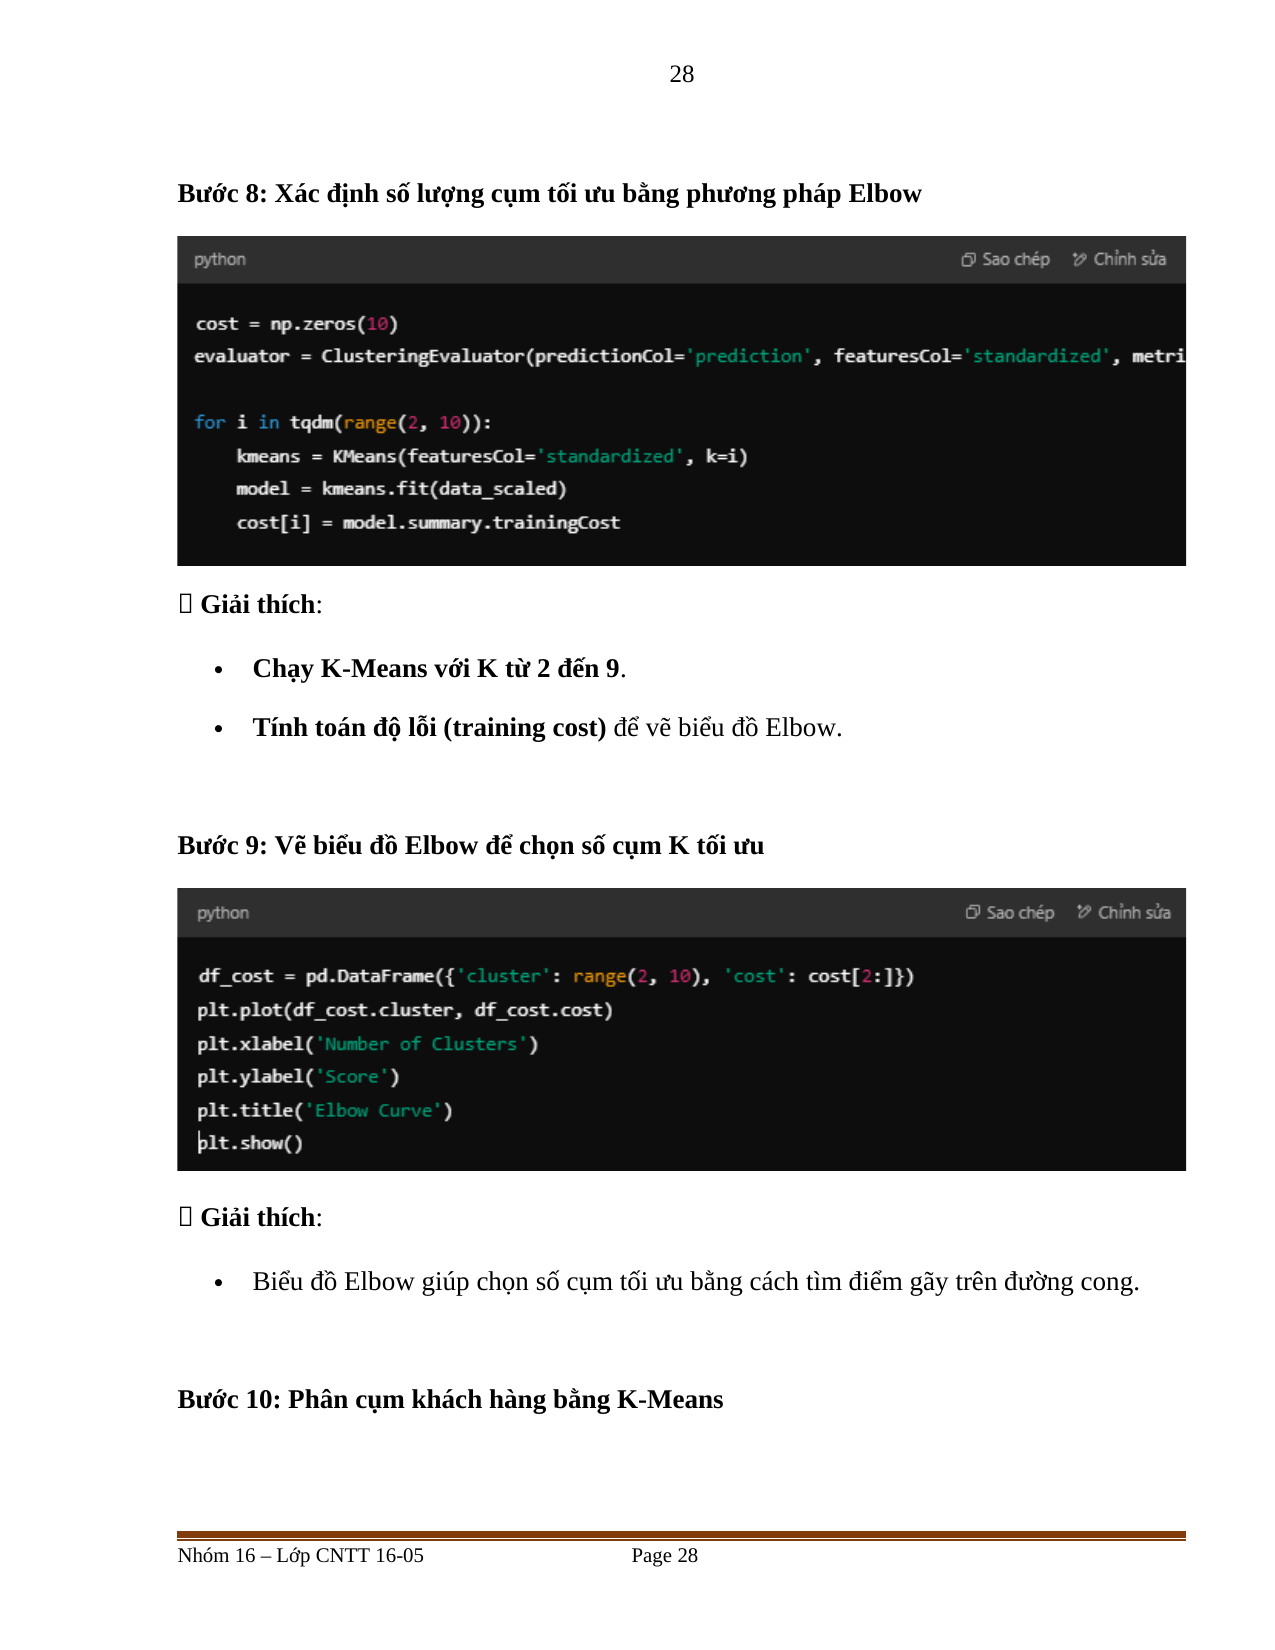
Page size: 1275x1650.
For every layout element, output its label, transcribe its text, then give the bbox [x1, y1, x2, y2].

text Bước 8: Xác định số lượng cụm tối ưu bằng phương pháp Elbow [177, 177, 1186, 208]
list Chạy K-Means với K từ 2 đến 9. [215, 652, 1186, 683]
text Bước 9: Vẽ biểu đồ Elbow để chọn số cụm K tối ưu [177, 829, 1186, 861]
list Biểu đồ Elbow giúp chọn số cụm tối ưu bằng cách tìm điểm gãy trên đường cong. [215, 1265, 1186, 1296]
list Tính toán độ lỗi (training cost) để vẽ biểu đồ Elbow. [215, 711, 1186, 742]
picture [177, 236, 1187, 566]
text Bước 10: Phân cụm khách hàng bằng K-Means [177, 1383, 1186, 1414]
text 📌 Giải thích: [177, 1197, 1186, 1234]
picture [177, 888, 1187, 1171]
text 📌 Giải thích: [177, 566, 1186, 621]
